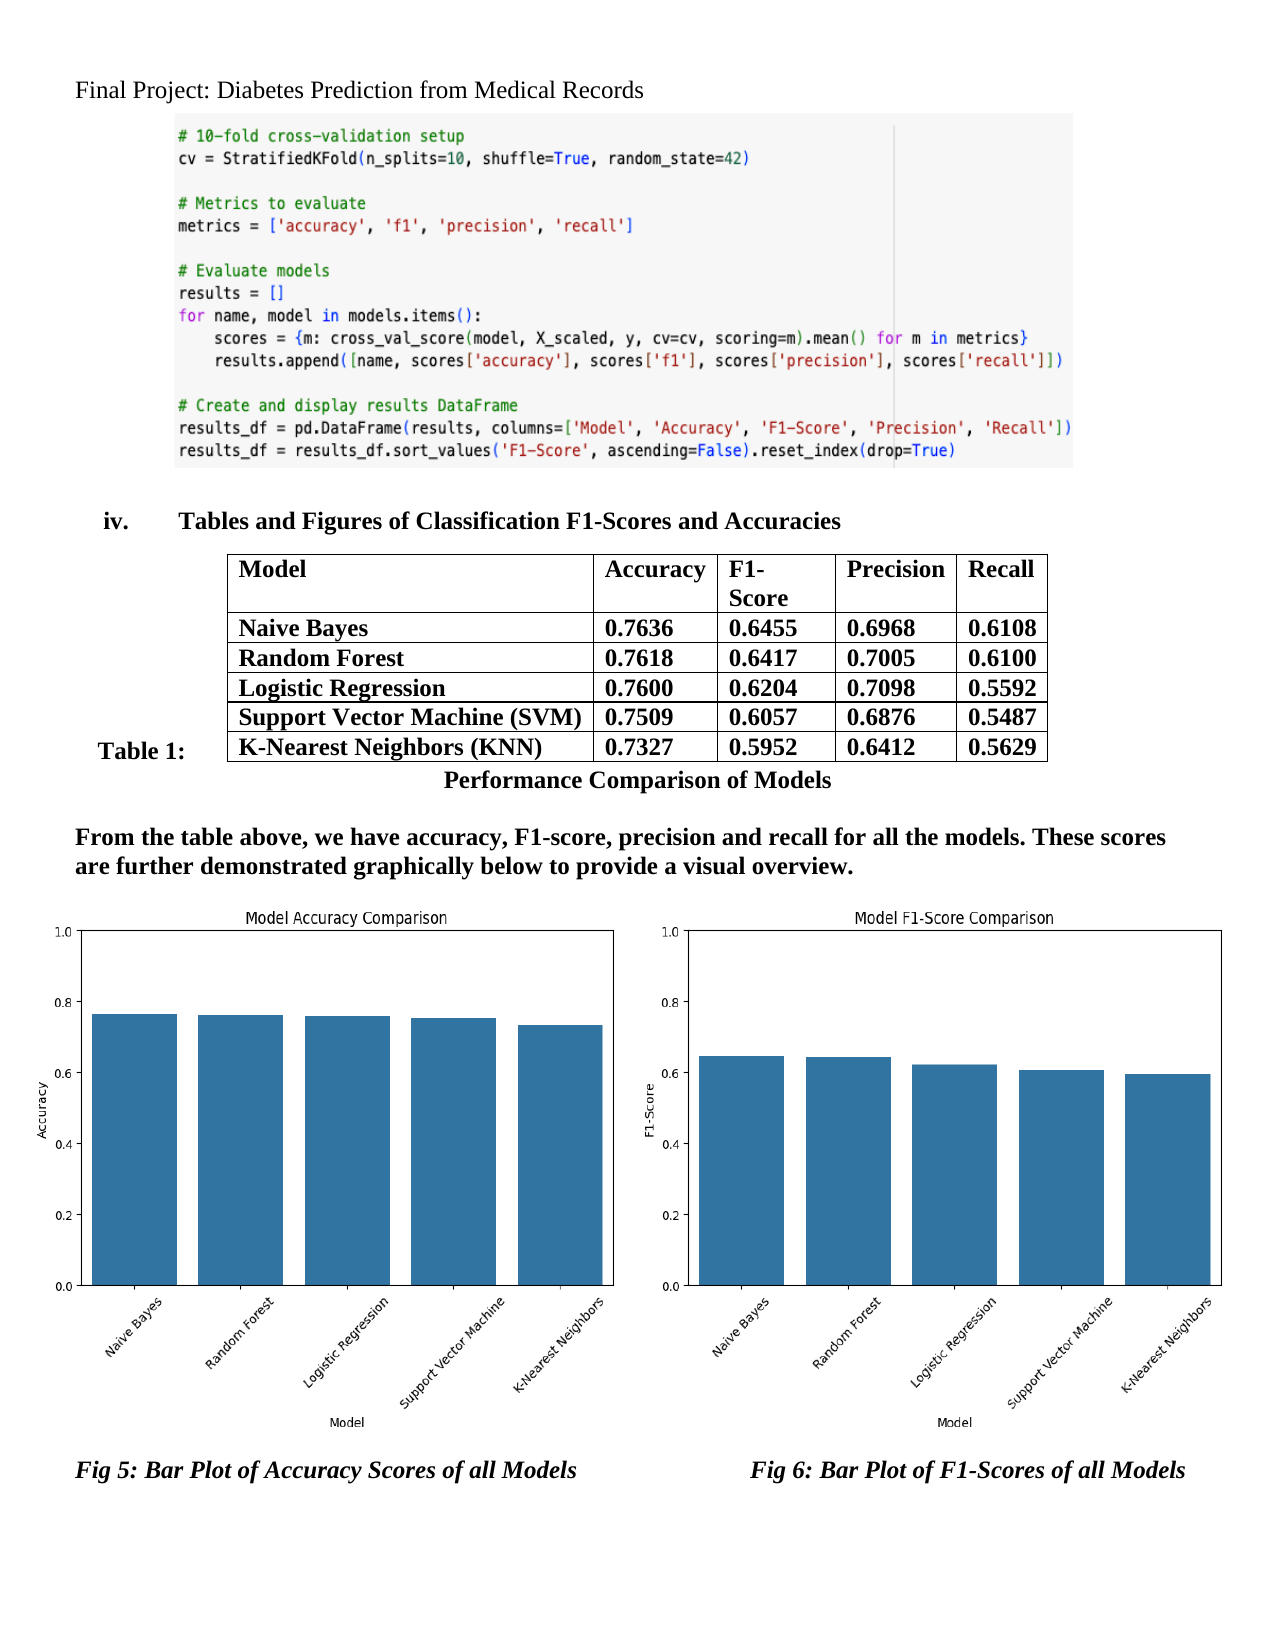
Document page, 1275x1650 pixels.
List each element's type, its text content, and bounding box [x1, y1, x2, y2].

table_header Accuracy [594, 555, 717, 612]
table_cell 0.7600 [594, 673, 717, 701]
table_cell 0.7509 [594, 703, 717, 731]
table_cell 0.6417 [718, 643, 835, 672]
table_header F1-Score [718, 555, 835, 612]
table_cell Naive Bayes [228, 613, 593, 642]
table_cell 0.7327 [594, 732, 717, 761]
table_cell Random Forest [228, 643, 593, 672]
table_cell 0.6968 [836, 613, 956, 642]
table_cell 0.6108 [957, 613, 1047, 642]
text Fig 5: Bar Plot of Accuracy Scores of all Models Fig 6: Bar Plot of F1-Scores of all Models [75, 1455, 1200, 1484]
table_cell 0.7005 [836, 643, 956, 672]
picture [635, 902, 1229, 1438]
table_cell 0.6204 [718, 673, 835, 701]
table_cell Logistic Regression [228, 673, 593, 701]
table_header Recall [957, 555, 1047, 612]
text From the table above, we have accuracy, F1-score, precision and recall for all the models. These scores are further demonstrated graphically below to provide a visual overview. [75, 822, 1200, 880]
table_cell 0.6057 [718, 703, 835, 731]
table_cell 0.6455 [718, 613, 835, 642]
table_cell 0.6876 [836, 703, 956, 731]
table_cell K-Nearest Neighbors (KNN) [228, 732, 593, 761]
table_cell 0.5629 [957, 732, 1047, 761]
table_cell 0.6412 [836, 732, 956, 761]
picture [174, 111, 1074, 468]
table_header Precision [836, 555, 956, 612]
table_cell 0.6100 [957, 643, 1047, 672]
table_cell 0.5592 [957, 673, 1047, 701]
list Tables and Figures of Classification F1-Scores and Accuracies [103, 506, 1200, 535]
table_cell Support Vector Machine (SVM) [228, 703, 593, 731]
text Table 1: Performance Comparison of Models [75, 736, 1200, 794]
table_cell 0.5952 [718, 732, 835, 761]
table_cell 0.7636 [594, 613, 717, 642]
table_cell 0.5487 [957, 703, 1047, 731]
table_cell 0.7618 [594, 643, 717, 672]
table_cell 0.7098 [836, 673, 956, 701]
picture [28, 902, 621, 1438]
table_header Model [228, 555, 593, 612]
